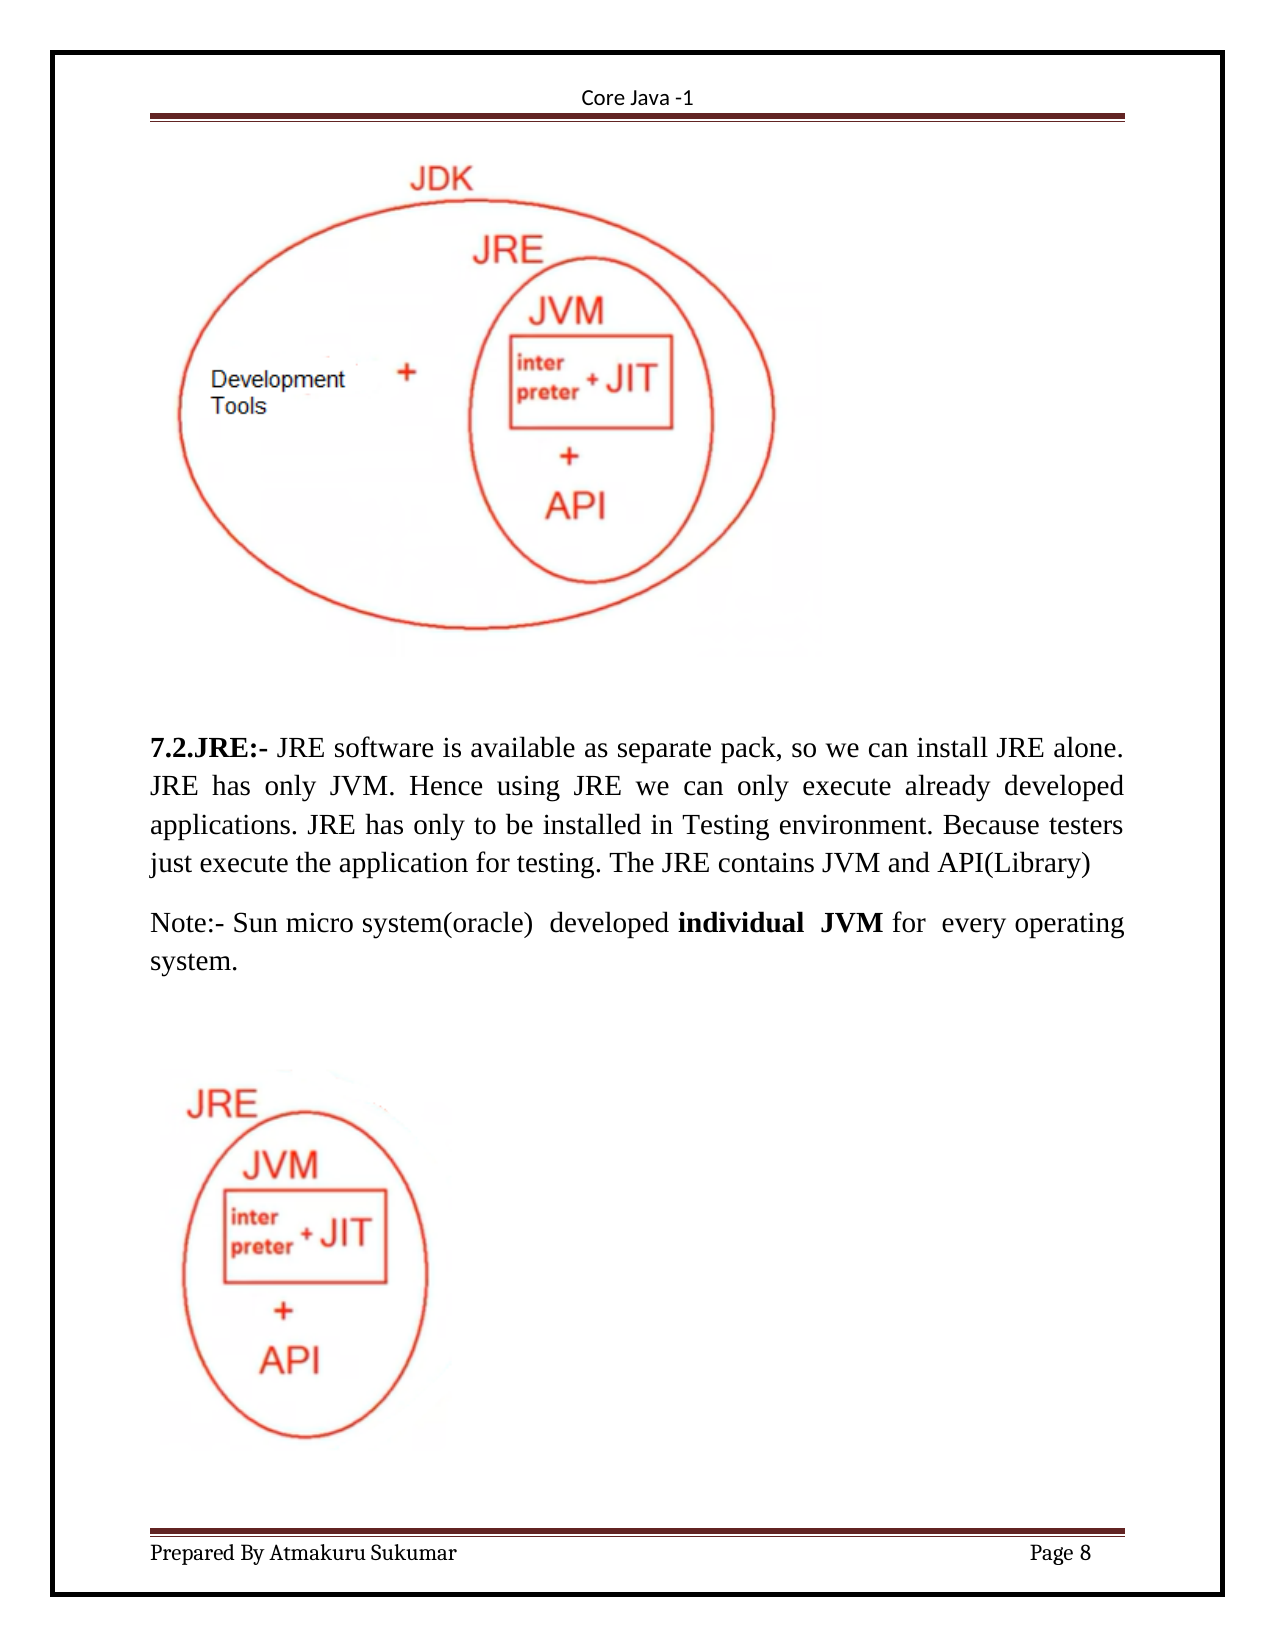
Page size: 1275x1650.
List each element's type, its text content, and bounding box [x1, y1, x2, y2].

picture [150, 1062, 466, 1491]
text 7.2.JRE:- JRE software is available as separate pack, so we can install JRE alone. JRE has only JVM. Hence using JRE we can only execute already developed applications. JRE has only to be installed in Testing environment. Because testers just execute the application for testing. The JRE contains JVM and API(Library) [150, 730, 1125, 879]
text Note:- Sun micro system(oracle) developed individual JVM for every operating system. [150, 905, 1125, 977]
picture [150, 150, 822, 658]
